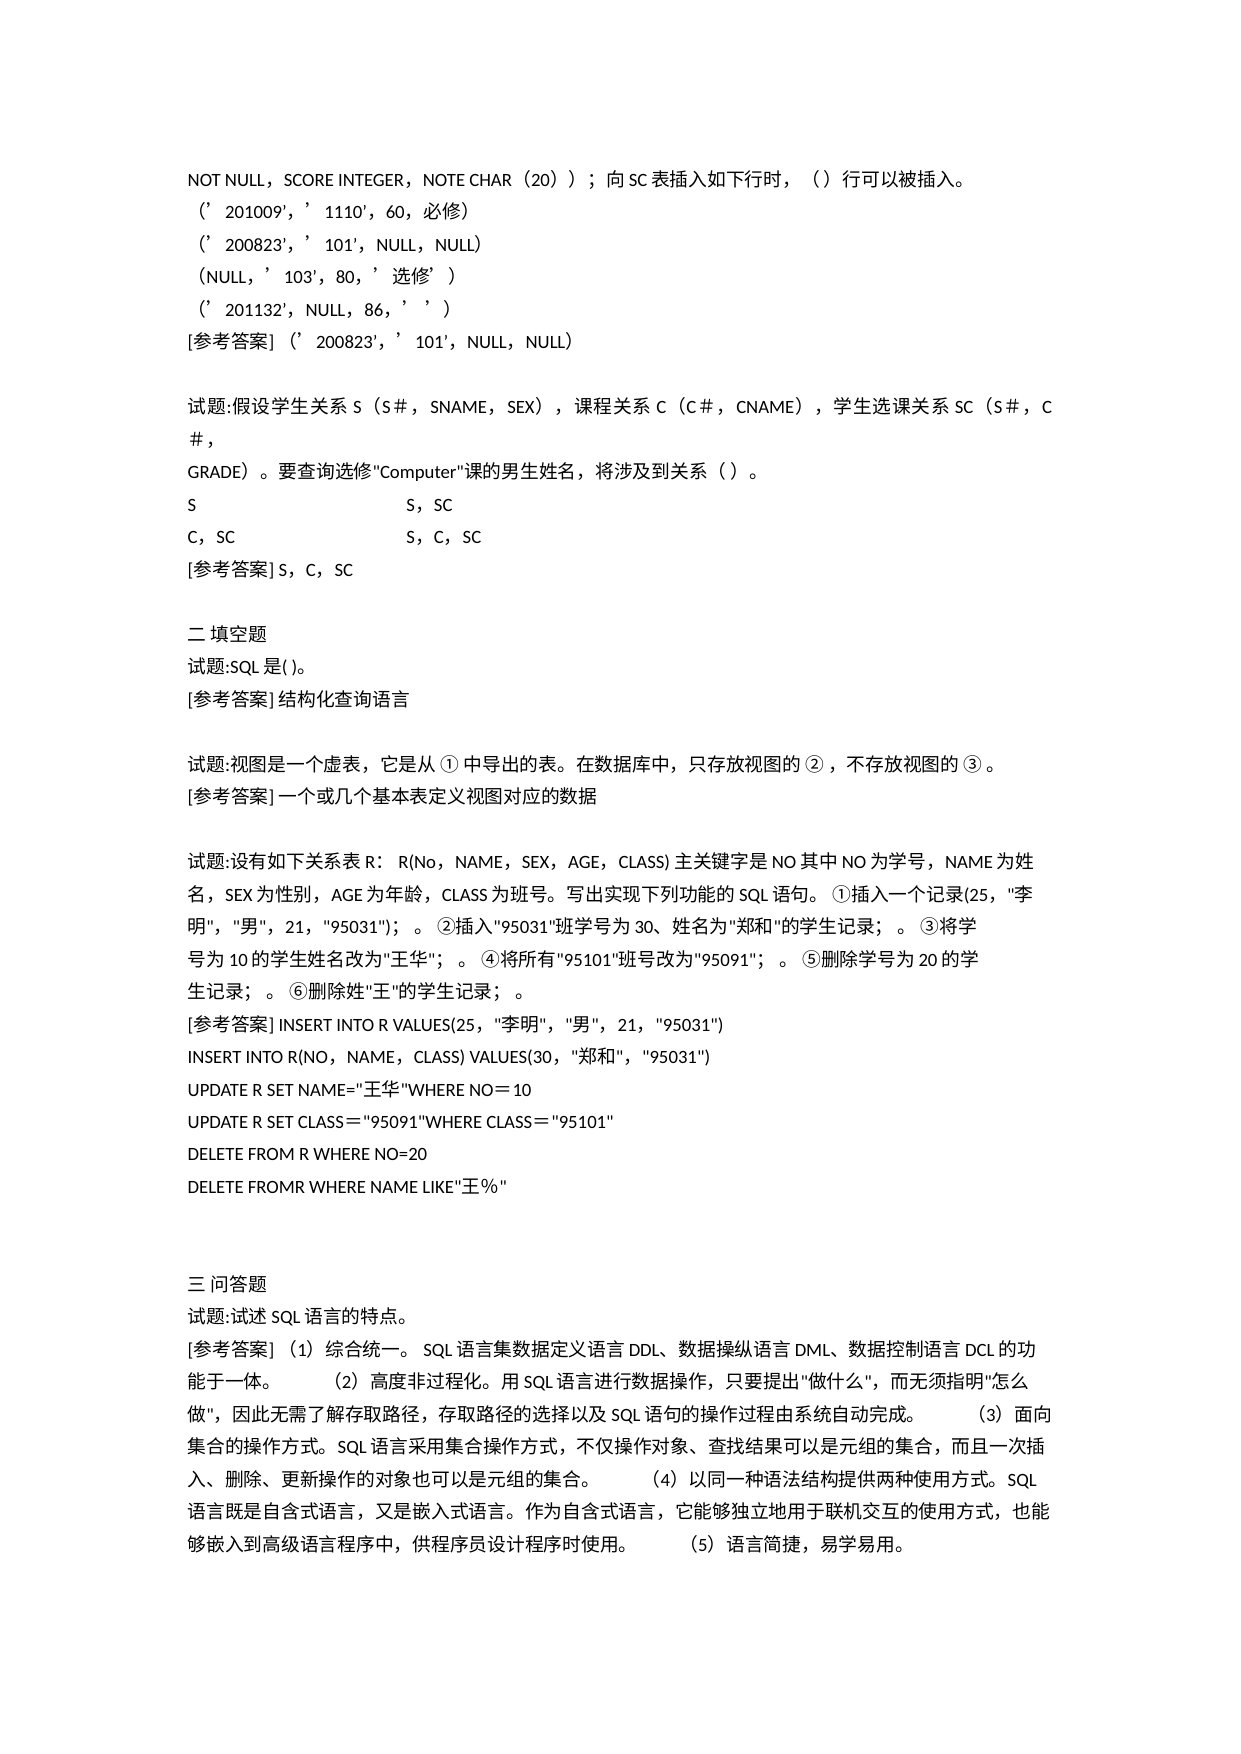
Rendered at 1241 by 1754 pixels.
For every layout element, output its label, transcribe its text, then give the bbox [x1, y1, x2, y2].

text （’200823’，’101’，NULL，NULL） [187, 227, 1053, 259]
text 试题:视图是一个虚表，它是从 ① 中导出的表。在数据库中，只存放视图的 ② ，不存放视图的 ③ 。 [187, 747, 1053, 779]
text 三 问答题 [187, 1267, 1053, 1299]
text （’201009’，’1110’，60，必修） [187, 194, 1053, 227]
text [参考答案] S，C，SC [187, 552, 1053, 584]
text 二 填空题 [187, 617, 1053, 649]
text 语言既是自含式语言，又是嵌入式语言。作为自含式语言，它能够独立地用于联机交互的使用方式，也能 [187, 1494, 1053, 1527]
text 试题:试述SQL语言的特点。 [187, 1299, 1053, 1332]
text 号为10的学生姓名改为"王华"； 。 ④将所有"95101"班号改为"95091"； 。 ⑤删除学号为20的学 [187, 942, 1053, 974]
text 明"，"男"，21，"95031")； 。 ②插入"95031"班学号为30、姓名为"郑和"的学生记录； 。 ③将学 [187, 909, 1053, 942]
text [参考答案] 一个或几个基本表定义视图对应的数据 [187, 779, 1053, 812]
text 集合的操作方式。SQL语言采用集合操作方式，不仅操作对象、查找结果可以是元组的集合，而且一次插 [187, 1429, 1053, 1462]
text [参考答案] INSERT INTO R VALUES(25，"李明"，"男"，21，"95031") [187, 1007, 1053, 1039]
text S S，SC [187, 487, 1053, 519]
text INSERT INTO R(NO，NAME，CLASS) VALUES(30，"郑和"，"95031") [187, 1039, 1053, 1072]
text DELETE FROMR WHERE NAME LIKE"王％" [187, 1169, 1053, 1202]
text NOT NULL，SCORE INTEGER，NOTE CHAR（20））；向SC表插入如下行时，（ ）行可以被插入。 [187, 162, 1053, 194]
text 试题:假设学生关系S（S＃，SNAME，SEX），课程关系C（C＃，CNAME），学生选课关系SC（S＃，C＃， [187, 389, 1053, 454]
text 名，SEX为性别，AGE为年龄，CLASS为班号。写出实现下列功能的SQL语句。 ①插入一个记录(25，"李 [187, 877, 1053, 909]
text [参考答案] （1）综合统一。 SQL语言集数据定义语言DDL、数据操纵语言DML、数据控制语言DCL的功 [187, 1332, 1053, 1364]
text GRADE）。要查询选修"Computer"课的男生姓名，将涉及到关系（ ）。 [187, 454, 1053, 487]
text （’201132’，NULL，86，’ ’） [187, 292, 1053, 324]
text UPDATE R SET CLASS＝"95091"WHERE CLASS＝"95101" [187, 1104, 1053, 1137]
text [参考答案] （’200823’，’101’，NULL，NULL） [187, 324, 1053, 357]
text 做"，因此无需了解存取路径，存取路径的选择以及SQL语句的操作过程由系统自动完成。 （3）面向 [187, 1397, 1053, 1429]
text DELETE FROM R WHERE NO=20 [187, 1137, 1053, 1169]
text 能于一体。 （2）高度非过程化。用SQL语言进行数据操作，只要提出"做什么"，而无须指明"怎么 [187, 1364, 1053, 1397]
text C，SC S，C，SC [187, 519, 1053, 552]
text UPDATE R SET NAME="王华"WHERE NO＝10 [187, 1072, 1053, 1104]
text [参考答案] 结构化查询语言 [187, 682, 1053, 714]
text 生记录； 。 ⑥删除姓"王"的学生记录； 。 [187, 974, 1053, 1007]
text 试题:设有如下关系表R： R(No，NAME，SEX，AGE，CLASS) 主关键字是NO 其中NO为学号，NAME为姓 [187, 844, 1053, 877]
text 入、删除、更新操作的对象也可以是元组的集合。 （4）以同一种语法结构提供两种使用方式。SQL [187, 1462, 1053, 1494]
text 试题:SQL是( )。 [187, 649, 1053, 682]
text （NULL，’103’，80，’选修’） [187, 259, 1053, 292]
text 够嵌入到高级语言程序中，供程序员设计程序时使用。 （5）语言简捷，易学易用。 [187, 1527, 1053, 1559]
